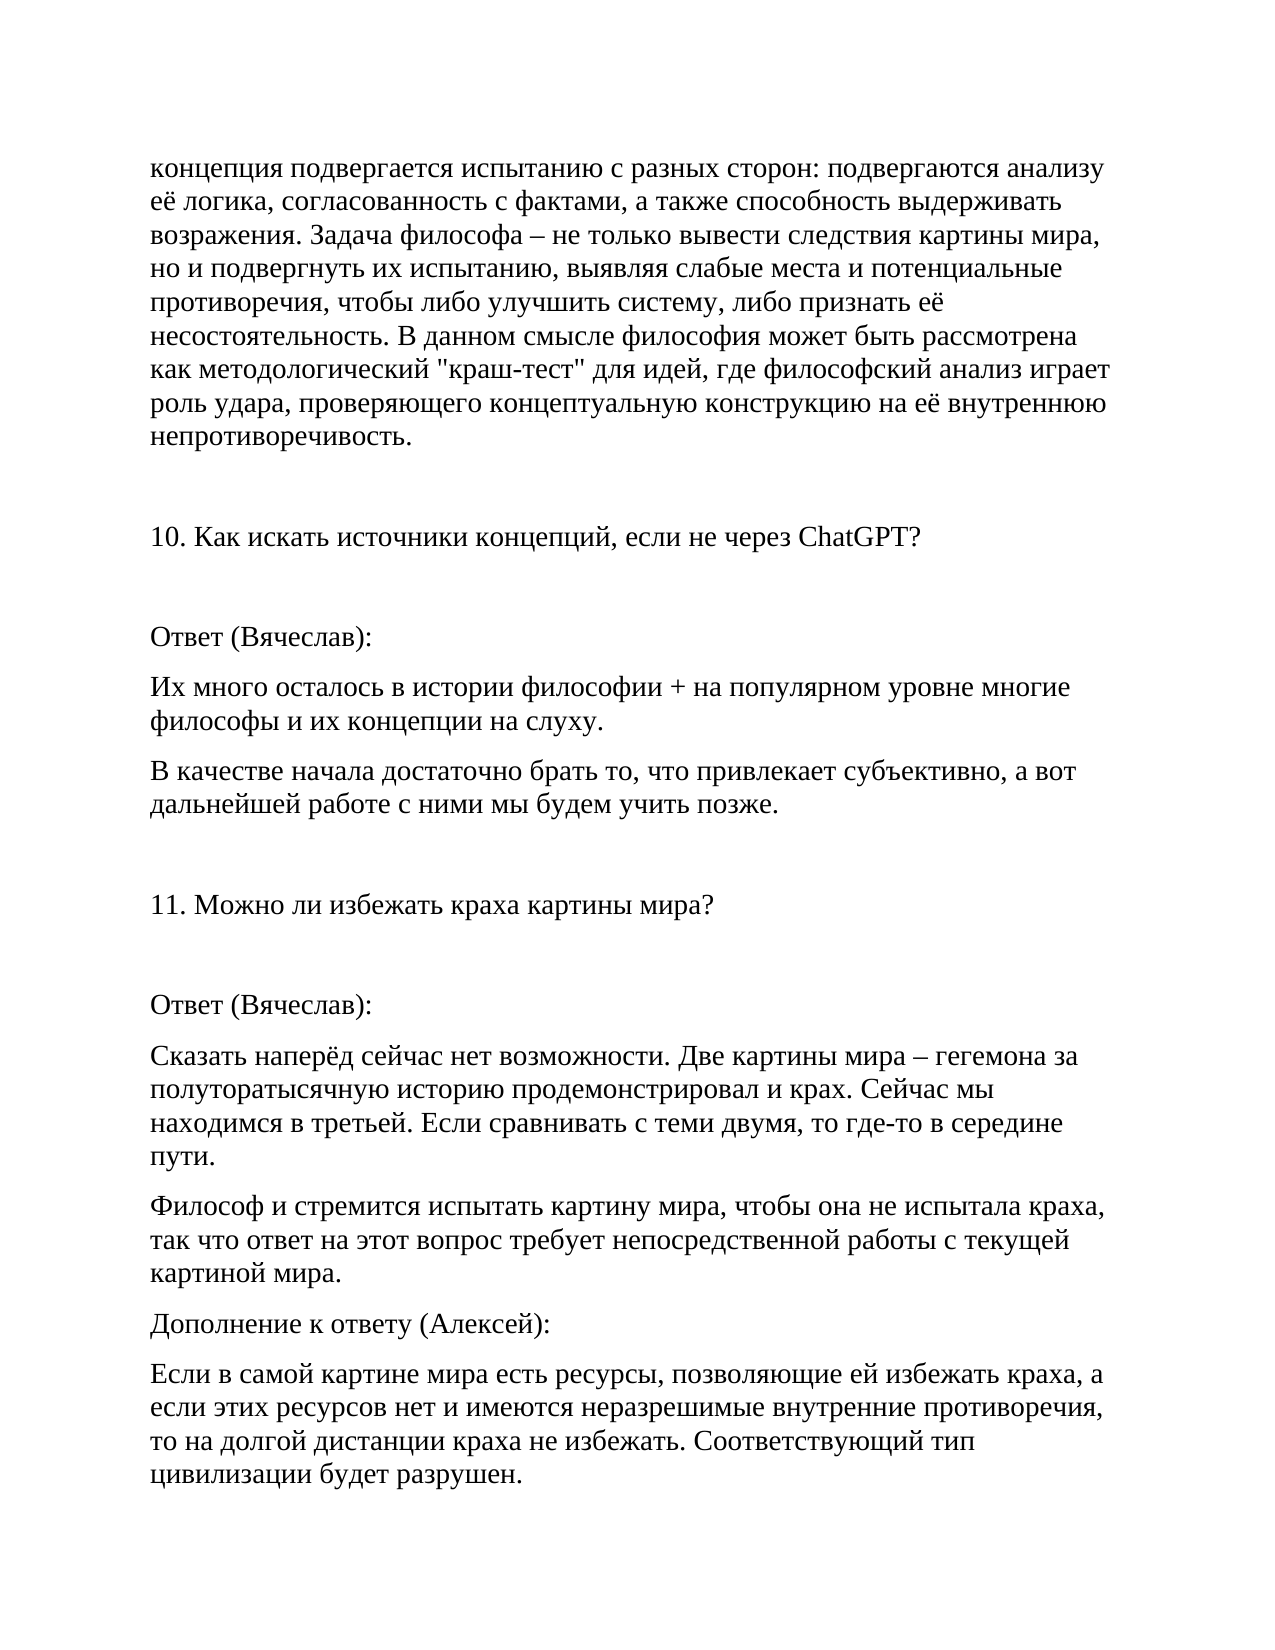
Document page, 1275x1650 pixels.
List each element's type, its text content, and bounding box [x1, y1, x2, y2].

text Ответ (Вячеслав): [150, 987, 1125, 1021]
text Если в самой картине мира есть ресурсы, позволяющие ей избежать краха, а если этих ресурсов нет и имеются неразрешимые внутренние противоречия, то на долгой дистанции краха не избежать. Соответствующий тип цивилизации будет разрушен. [150, 1356, 1125, 1490]
text Сказать наперёд сейчас нет возможности. Две картины мира – гегемона за полуторатысячную историю продемонстрировал и крах. Сейчас мы находимся в третьей. Если сравнивать с теми двумя, то где-то в середине пути. [150, 1038, 1125, 1172]
text Их много осталось в истории философии + на популярном уровне многие философы и их концепции на слуху. [150, 669, 1125, 736]
text Дополнение к ответу (Алексей): [150, 1306, 1125, 1339]
text 11. Можно ли избежать краха картины мира? [150, 887, 1125, 921]
text 10. Как искать источники концепций, если не через ChatGPT? [150, 519, 1125, 552]
text В качестве начала достаточно брать то, что привлекает субъективно, а вот дальнейшей работе с ними мы будем учить позже. [150, 753, 1125, 820]
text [150, 150, 1125, 452]
text Философ и стремится испытать картину мира, чтобы она не испытала краха, так что ответ на этот вопрос требует непосредственной работы с текущей картиной мира. [150, 1188, 1125, 1289]
text Ответ (Вячеслав): [150, 619, 1125, 653]
